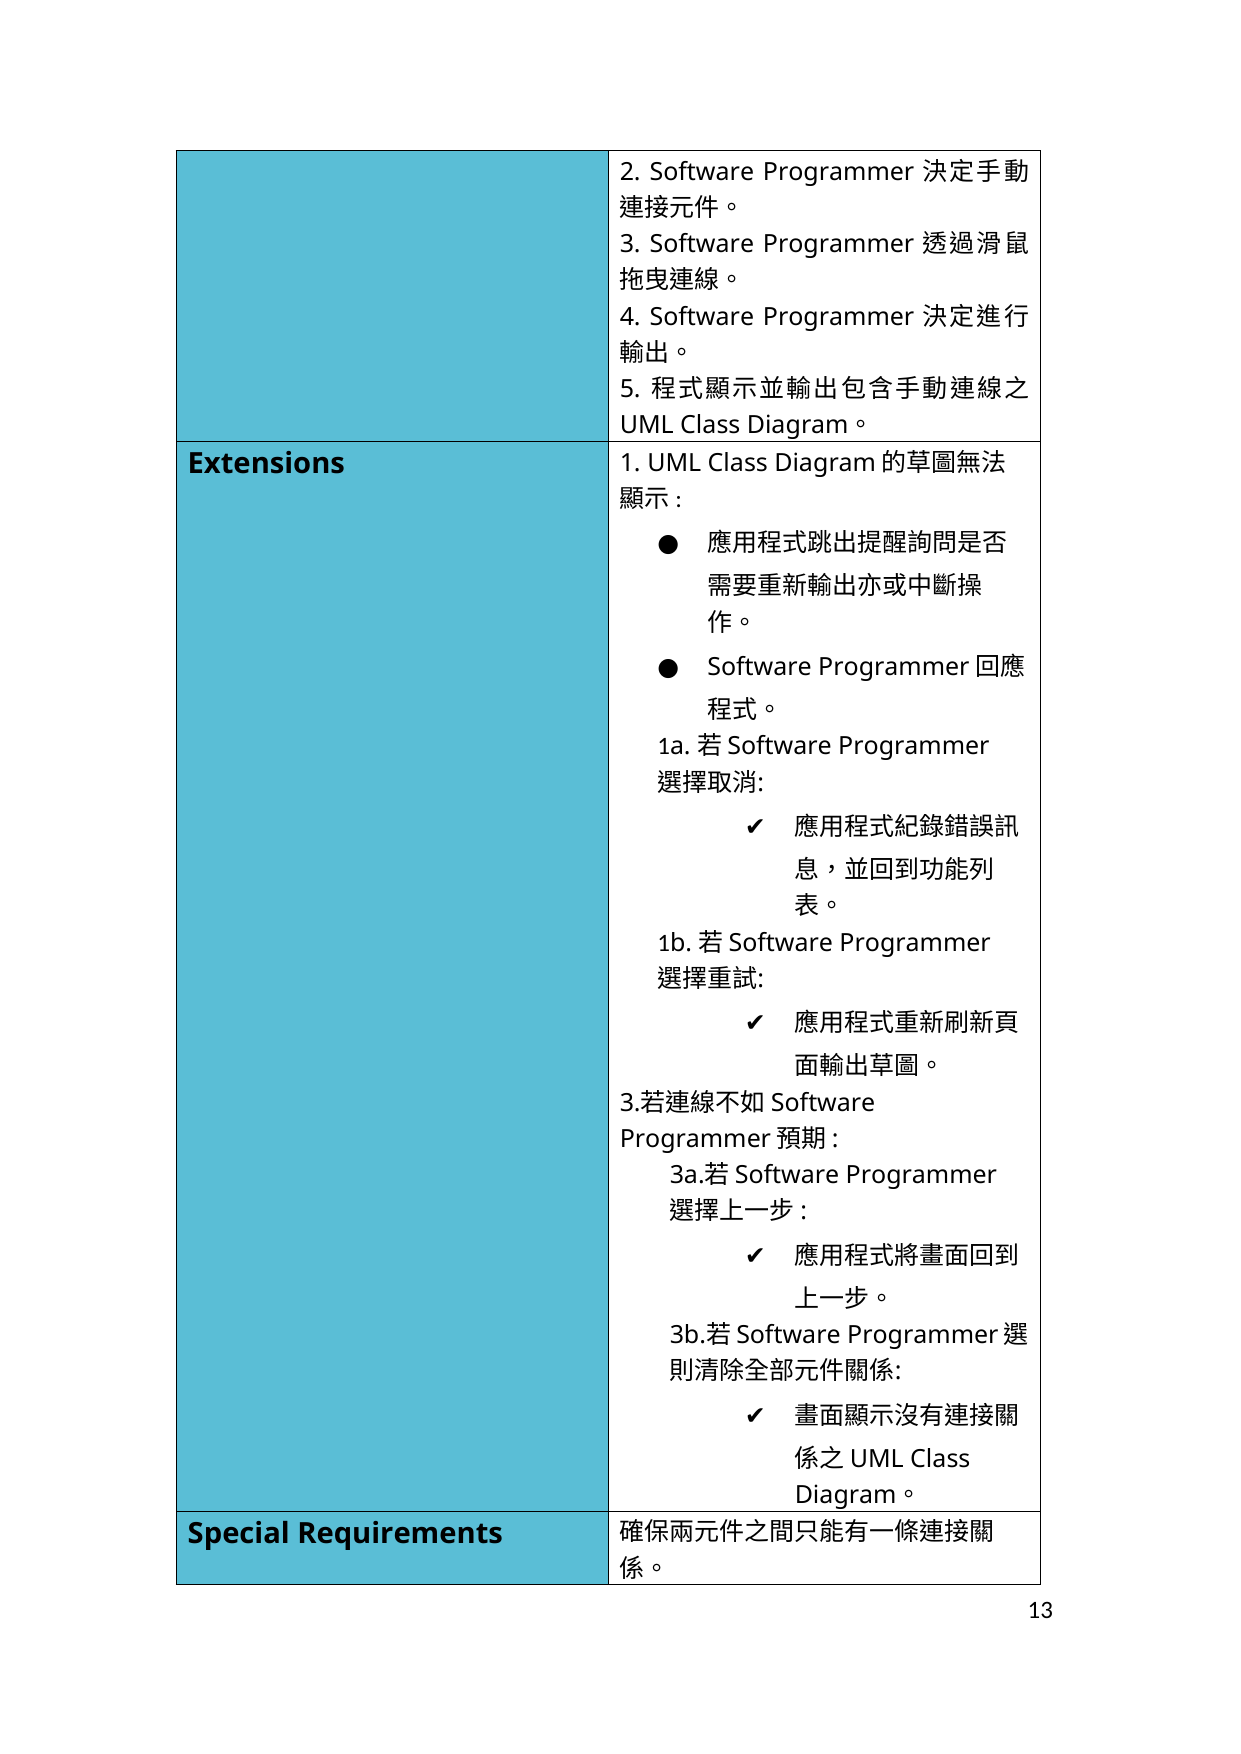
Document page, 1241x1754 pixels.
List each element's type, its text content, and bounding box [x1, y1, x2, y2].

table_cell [177, 151, 608, 441]
table_cell Extensions [177, 442, 608, 1511]
table_cell Special Requirements [177, 1512, 608, 1584]
table_cell 確保兩元件之間只能有一條連接關係。 [609, 1512, 1040, 1584]
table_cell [609, 151, 1040, 441]
table_cell 1. UML Class Diagram的草圖無法顯示 : 應用程式跳出提醒詢問是否需要重新輸出亦或中斷操作。 Software Programmer回應程式。 1a. 若Software Programmer 選擇取消: 應用程式紀錄錯誤訊息，並回到功能列表。 1b. 若Software Programmer 選擇重試: 應用程式重新刷新頁面輸出草圖。 3.若連線不如Software Programmer預期 : 3a.若Software Programmer 選擇上一步 : 應用程式將畫面回到上一步。 3b.若Software Programmer選 則清除全部元件關係: 畫面顯示沒有連接關係之UML Class Diagram。 [609, 442, 1040, 1511]
